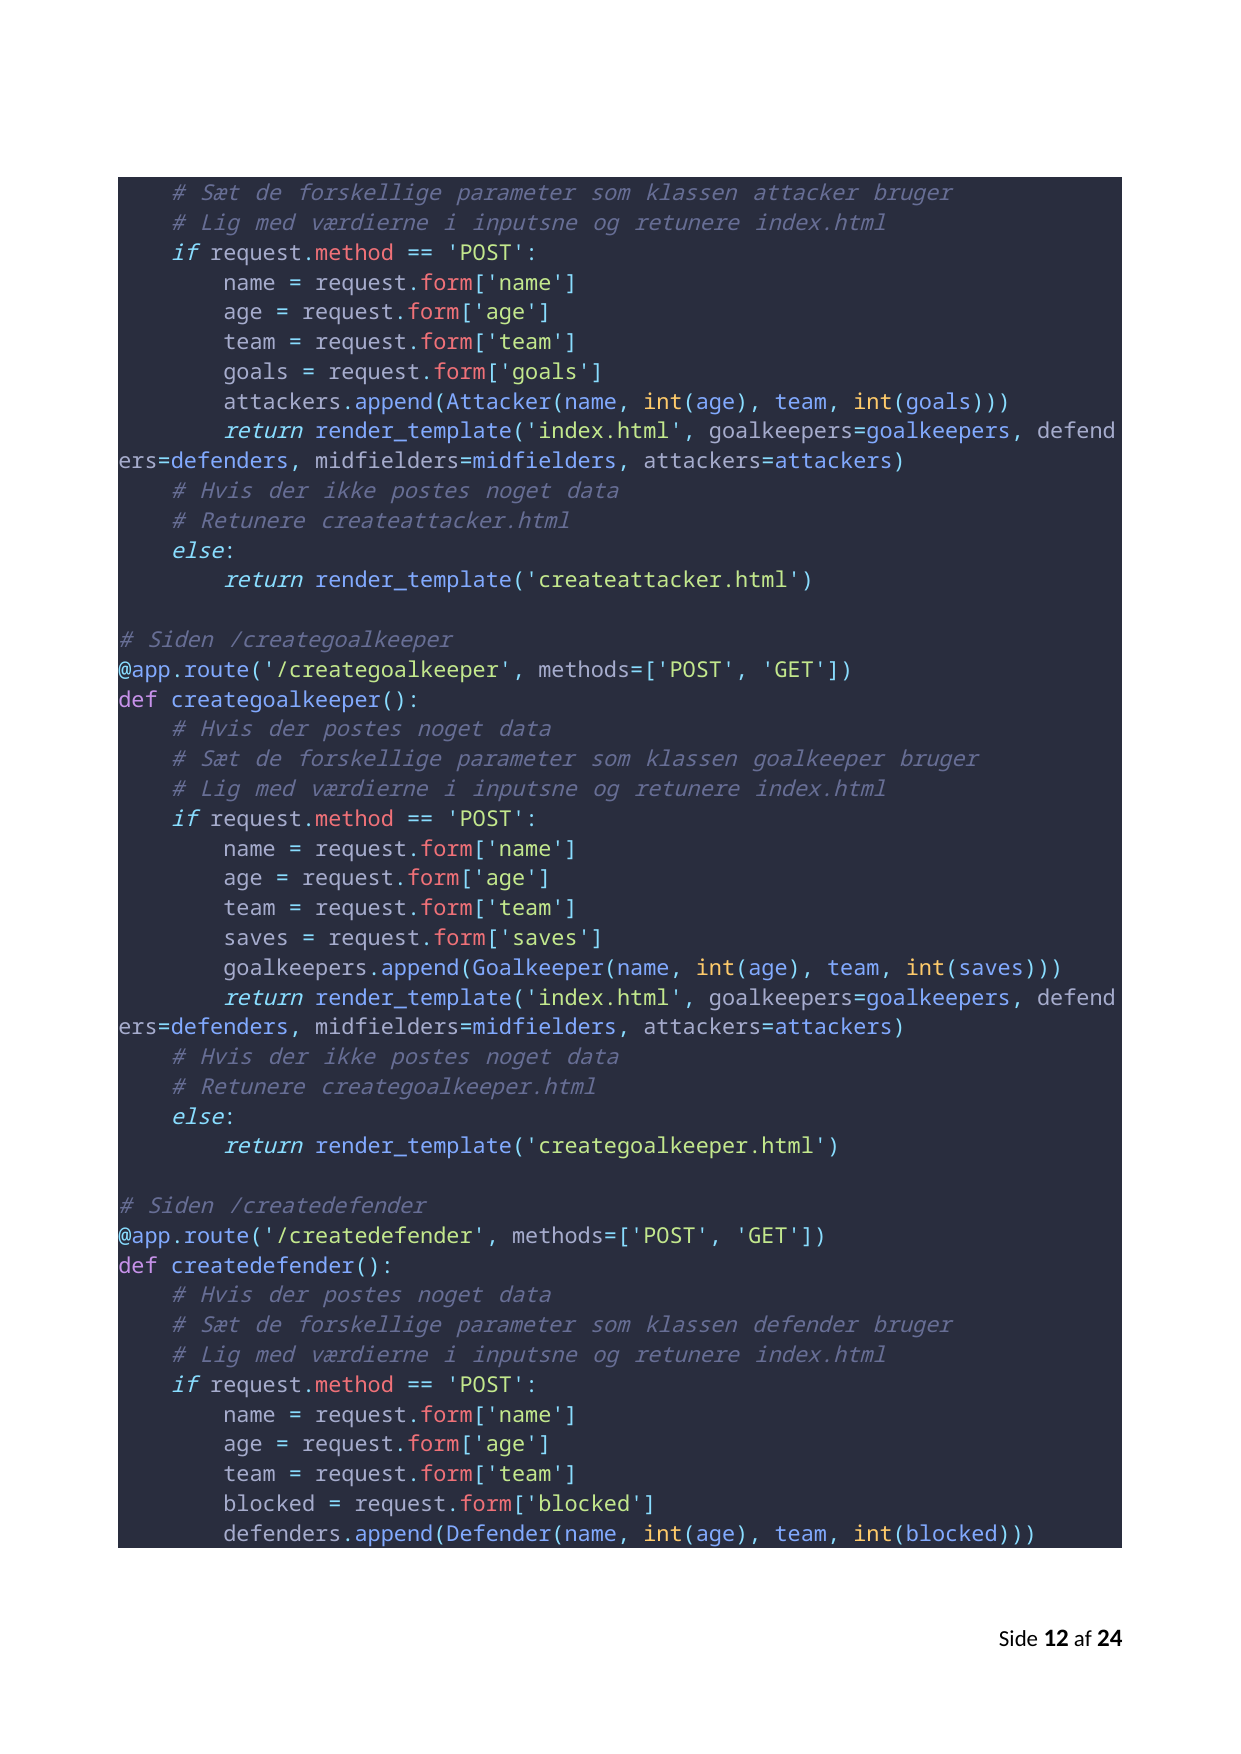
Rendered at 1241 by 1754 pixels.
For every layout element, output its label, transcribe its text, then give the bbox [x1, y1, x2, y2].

text name = request.form['name'] [118, 1399, 1122, 1428]
text team = request.form['team'] [118, 1458, 1122, 1488]
text # Retunere createattacker.html [118, 505, 1122, 535]
text goals = request.form['goals'] [118, 356, 1122, 386]
text team = request.form['team'] [118, 892, 1122, 922]
text defenders.append(Defender(name, int(age), team, int(blocked))) [118, 1518, 1122, 1548]
text team = request.form['team'] [118, 326, 1122, 356]
text saves = request.form['saves'] [118, 922, 1122, 952]
text name = request.form['name'] [118, 833, 1122, 862]
text # Sæt de forskellige parameter som klassen defender bruger [118, 1309, 1122, 1339]
text if request.method == 'POST': [118, 803, 1122, 833]
text return render_template('createattacker.html') [118, 564, 1122, 594]
text # Sæt de forskellige parameter som klassen goalkeeper bruger [118, 743, 1122, 773]
text age = request.form['age'] [118, 296, 1122, 326]
text @app.route('/creategoalkeeper', methods=['POST', 'GET']) [118, 654, 1122, 684]
text age = request.form['age'] [118, 862, 1122, 892]
text return render_template('index.html', goalkeepers=goalkeepers, defenders=defenders, midfielders=midfielders, attackers=attackers) [118, 982, 1122, 1041]
text # Hvis der postes noget data [118, 713, 1122, 743]
text return render_template('creategoalkeeper.html') [118, 1131, 1122, 1160]
text if request.method == 'POST': [118, 237, 1122, 267]
text blocked = request.form['blocked'] [118, 1488, 1122, 1518]
text # Retunere creategoalkeeper.html [118, 1071, 1122, 1101]
text # Lig med værdierne i inputsne og retunere index.html [118, 207, 1122, 237]
text goalkeepers.append(Goalkeeper(name, int(age), team, int(saves))) [118, 952, 1122, 982]
text # Lig med værdierne i inputsne og retunere index.html [118, 773, 1122, 803]
text # Hvis der ikke postes noget data [118, 475, 1122, 505]
text if request.method == 'POST': [118, 1369, 1122, 1399]
text # Siden /creategoalkeeper [118, 624, 1122, 654]
text def creategoalkeeper(): [118, 684, 1122, 713]
text else: [118, 535, 1122, 564]
text # Hvis der postes noget data [118, 1279, 1122, 1309]
text age = request.form['age'] [118, 1428, 1122, 1458]
text def createdefender(): [118, 1250, 1122, 1279]
text # Sæt de forskellige parameter som klassen attacker bruger [118, 177, 1122, 207]
text # Lig med værdierne i inputsne og retunere index.html [118, 1339, 1122, 1369]
text return render_template('index.html', goalkeepers=goalkeepers, defenders=defenders, midfielders=midfielders, attackers=attackers) [118, 416, 1122, 475]
text attackers.append(Attacker(name, int(age), team, int(goals))) [118, 386, 1122, 416]
text @app.route('/createdefender', methods=['POST', 'GET']) [118, 1220, 1122, 1250]
text else: [118, 1101, 1122, 1131]
text name = request.form['name'] [118, 267, 1122, 296]
text # Hvis der ikke postes noget data [118, 1041, 1122, 1071]
text # Siden /createdefender [118, 1190, 1122, 1220]
